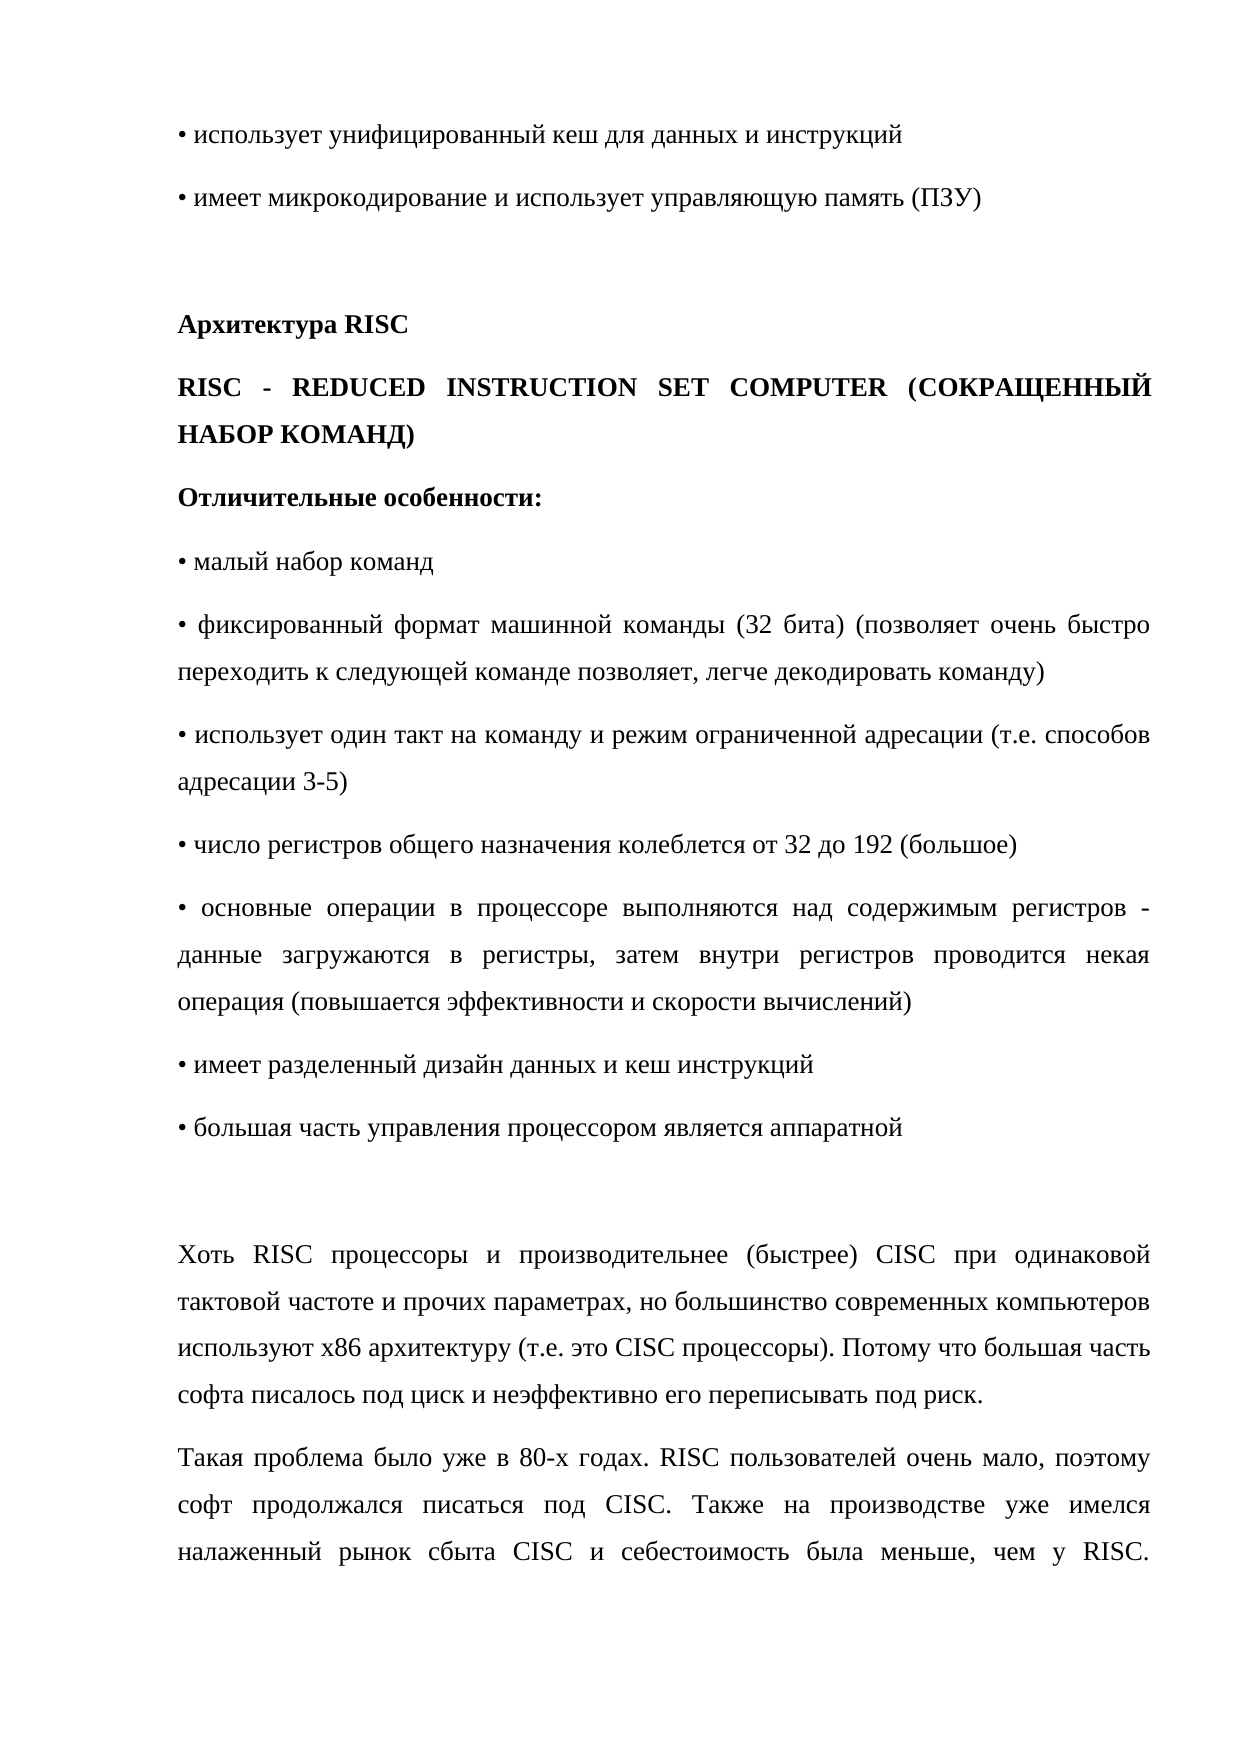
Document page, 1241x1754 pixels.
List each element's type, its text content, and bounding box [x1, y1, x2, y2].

text • основные операции в процессоре выполняются над содержимым регистров - данные загружаются в регистры, затем внутри регистров проводится некая операция (повышается эффективности и скорости вычислений) [177, 891, 1152, 1016]
text • малый набор команд [177, 545, 1152, 576]
text Отличительные особенности: [177, 481, 1152, 513]
text • использует один такт на команду и режим ограниченной адресации (т.е. способов адресации 3-5) [177, 718, 1152, 796]
text • число регистров общего назначения колеблется от 32 до 192 (большое) [177, 828, 1152, 859]
text RISC - REDUCED INSTRUCTION SET COMPUTER (СОКРАЩЕННЫЙ НАБОР КОМАНД) [177, 371, 1152, 449]
text Архитектура RISC [177, 308, 1152, 339]
text • фиксированный формат машинной команды (32 бита) (позволяет очень быстро переходить к следующей команде позволяет, легче декодировать команду) [177, 608, 1152, 686]
text • имеет микрокодирование и использует управляющую память (ПЗУ) [177, 181, 1152, 213]
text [177, 1441, 1152, 1566]
text • использует унифицированный кеш для данных и инструкций [177, 118, 1152, 149]
text Хоть RISC процессоры и производительнее (быстрее) CISC при одинаковой тактовой частоте и прочих параметрах, но большинство современных компьютеров используют х86 архитектуру (т.е. это CISС процессоры). Потому что большая часть софта писалось под циск и неэффективно его переписывать под риск. [177, 1238, 1152, 1409]
text • большая часть управления процессором является аппаратной [177, 1111, 1152, 1143]
text • имеет разделенный дизайн данных и кеш инструкций [177, 1048, 1152, 1079]
